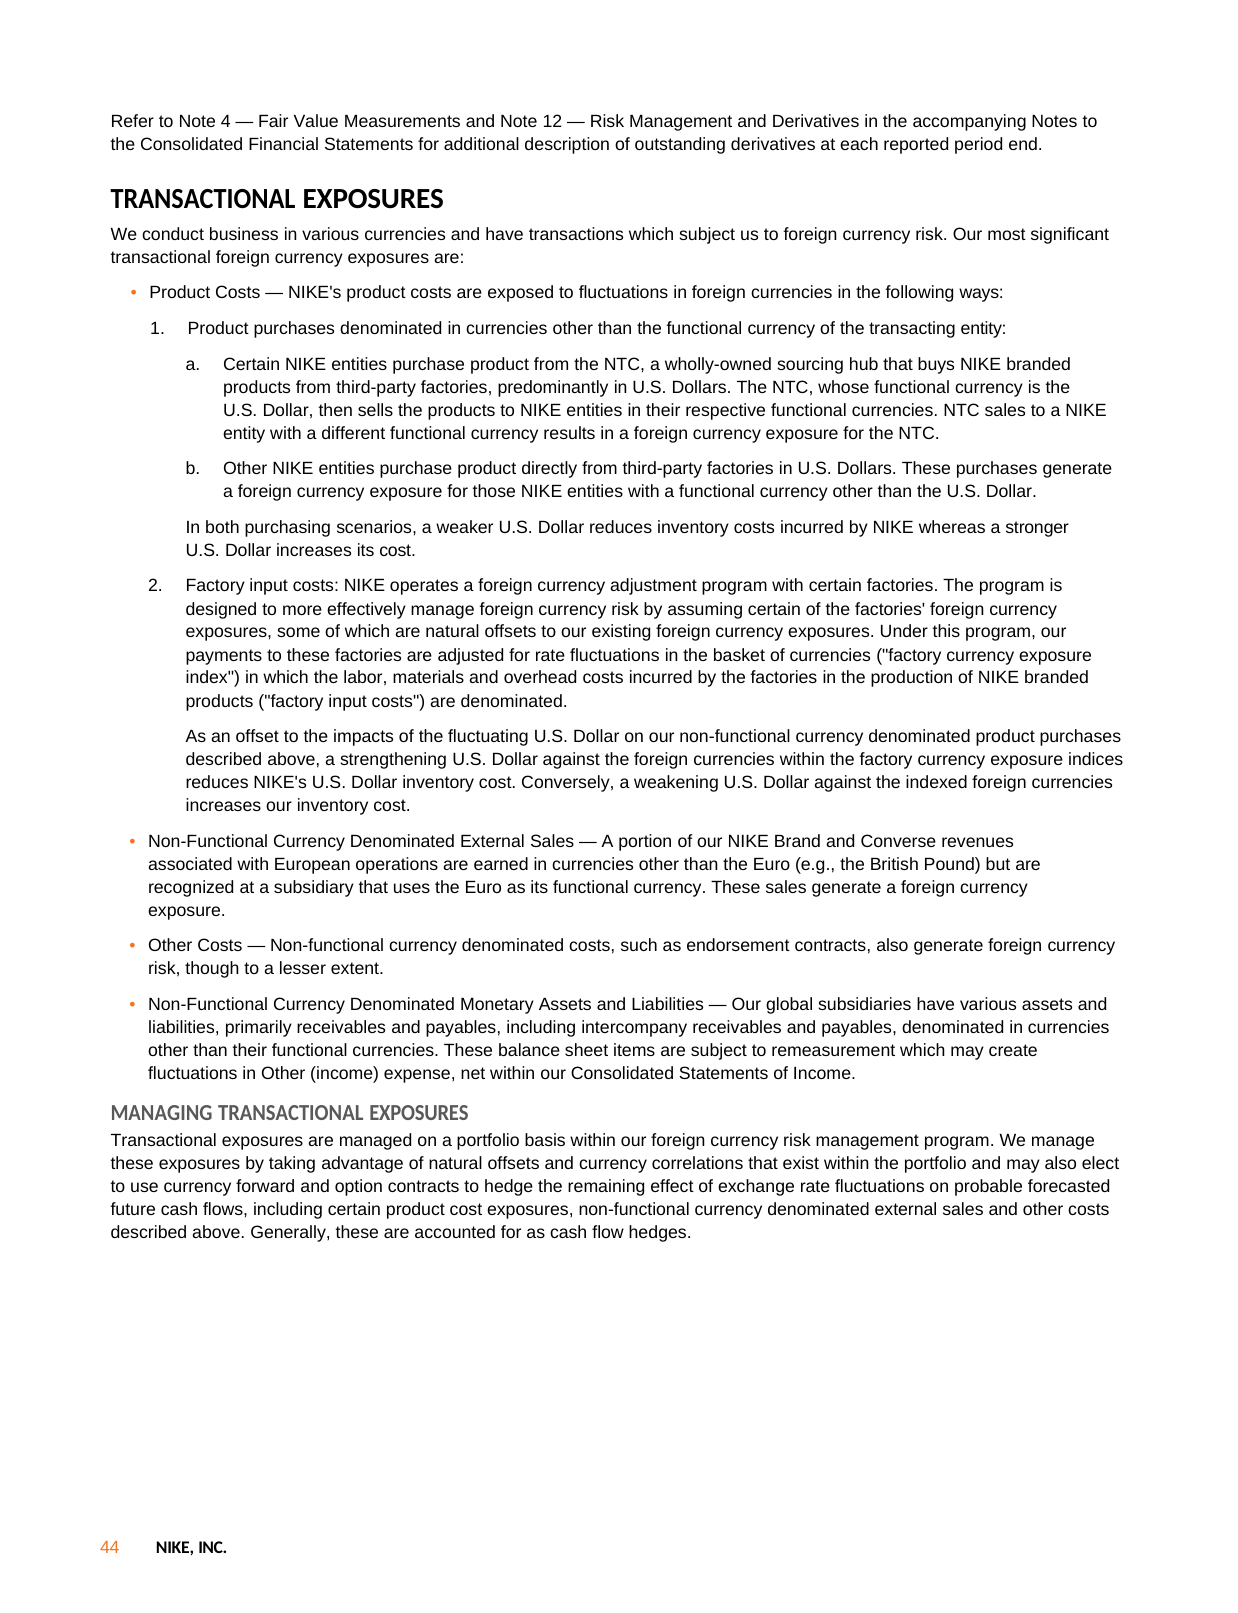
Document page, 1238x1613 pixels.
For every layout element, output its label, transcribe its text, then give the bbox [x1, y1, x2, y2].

text U.S. Dollar increases its cost. [185, 539, 1179, 560]
text U.S. Dollar, then sells the products to NIKE entities in their respective functional currencies. NTC sales to a NIKE entity with a different functional currency results in a foreign currency exposure for the NTC. [223, 399, 1112, 443]
list Other Costs — Non-functional currency denominated costs, such as endorsement contracts, also generate foreign currency risk, though to a lesser extent. [129, 935, 1116, 978]
list Certain NIKE entities purchase product from the NTC, a wholly-owned sourcing hub that buys NIKE branded products from third-party factories, predominantly in U.S. Dollars. The NTC, whose functional currency is the [185, 353, 1071, 397]
list Product Costs — NIKE's product costs are exposed to fluctuations in foreign currencies in the following ways: [83, 282, 1004, 303]
list Non-Functional Currency Denominated Monetary Assets and Liabilities — Our global subsidiaries have various assets and liabilities, primarily receivables and payables, including intercompany receivables and payables, denominated in currencies other than their functional currencies. These balance sheet items are subject to remeasurement which may create fluctuations in Other (income) expense, net within our Consolidated Statements of Income. [129, 994, 1110, 1083]
subtitle MANAGING TRANSACTIONAL EXPOSURES [110, 1098, 1179, 1126]
list Factory input costs: NIKE operates a foreign currency adjustment program with certain factories. The program is designed to more effectively manage foreign currency risk by assuming certain of the factories' foreign currency exposures, some of which are natural offsets to our existing foreign currency exposures. Under this program, our payments to these factories are adjusted for rate fluctuations in the basket of currencies ("factory currency exposure index") in which the labor, materials and overhead costs incurred by the factories in the production of NIKE branded products ("factory input costs") are denominated. [148, 575, 1092, 711]
text Transactional exposures are managed on a portfolio basis within our foreign currency risk management program. We manage these exposures by taking advantage of natural offsets and currency correlations that exist within the portfolio and may also elect to use currency forward and option contracts to hedge the remaining effect of exchange rate fluctuations on probable forecasted future cash flows, including certain product cost exposures, non-functional currency denominated external sales and other costs described above. Generally, these are accounted for as cash flow hedges. [110, 1129, 1123, 1242]
text In both purchasing scenarios, a weaker U.S. Dollar reduces inventory costs incurred by NIKE whereas a stronger [185, 517, 1179, 537]
text Refer to Note 4 — Fair Value Measurements and Note 12 — Risk Management and Derivatives in the accompanying Notes to the Consolidated Financial Statements for additional description of outstanding derivatives at each reported period end. [110, 111, 1112, 154]
list Non-Functional Currency Denominated External Sales — A portion of our NIKE Brand and Converse revenues associated with European operations are earned in currencies other than the Euro (e.g., the British Pound) but are recognized at a subsidiary that uses the Euro as its functional currency. These sales generate a foreign currency exposure. [129, 831, 1102, 920]
list Product purchases denominated in currencies other than the functional currency of the transacting entity: [83, 318, 1007, 338]
subtitle TRANSACTIONAL EXPOSURES [110, 180, 1179, 216]
text As an offset to the impacts of the fluctuating U.S. Dollar on our non-functional currency denominated product purchases described above, a strengthening U.S. Dollar against the foreign currencies within the factory currency exposure indices reduces NIKE's U.S. Dollar inventory cost. Conversely, a weakening U.S. Dollar against the indexed foreign currencies increases our inventory cost. [185, 726, 1179, 815]
list Other NIKE entities purchase product directly from third-party factories in U.S. Dollars. These purchases generate a foreign currency exposure for those NIKE entities with a functional currency other than the U.S. Dollar. [185, 458, 1112, 501]
text We conduct business in various currencies and have transactions which subject us to foreign currency risk. Our most significant transactional foreign currency exposures are: [110, 224, 1179, 267]
